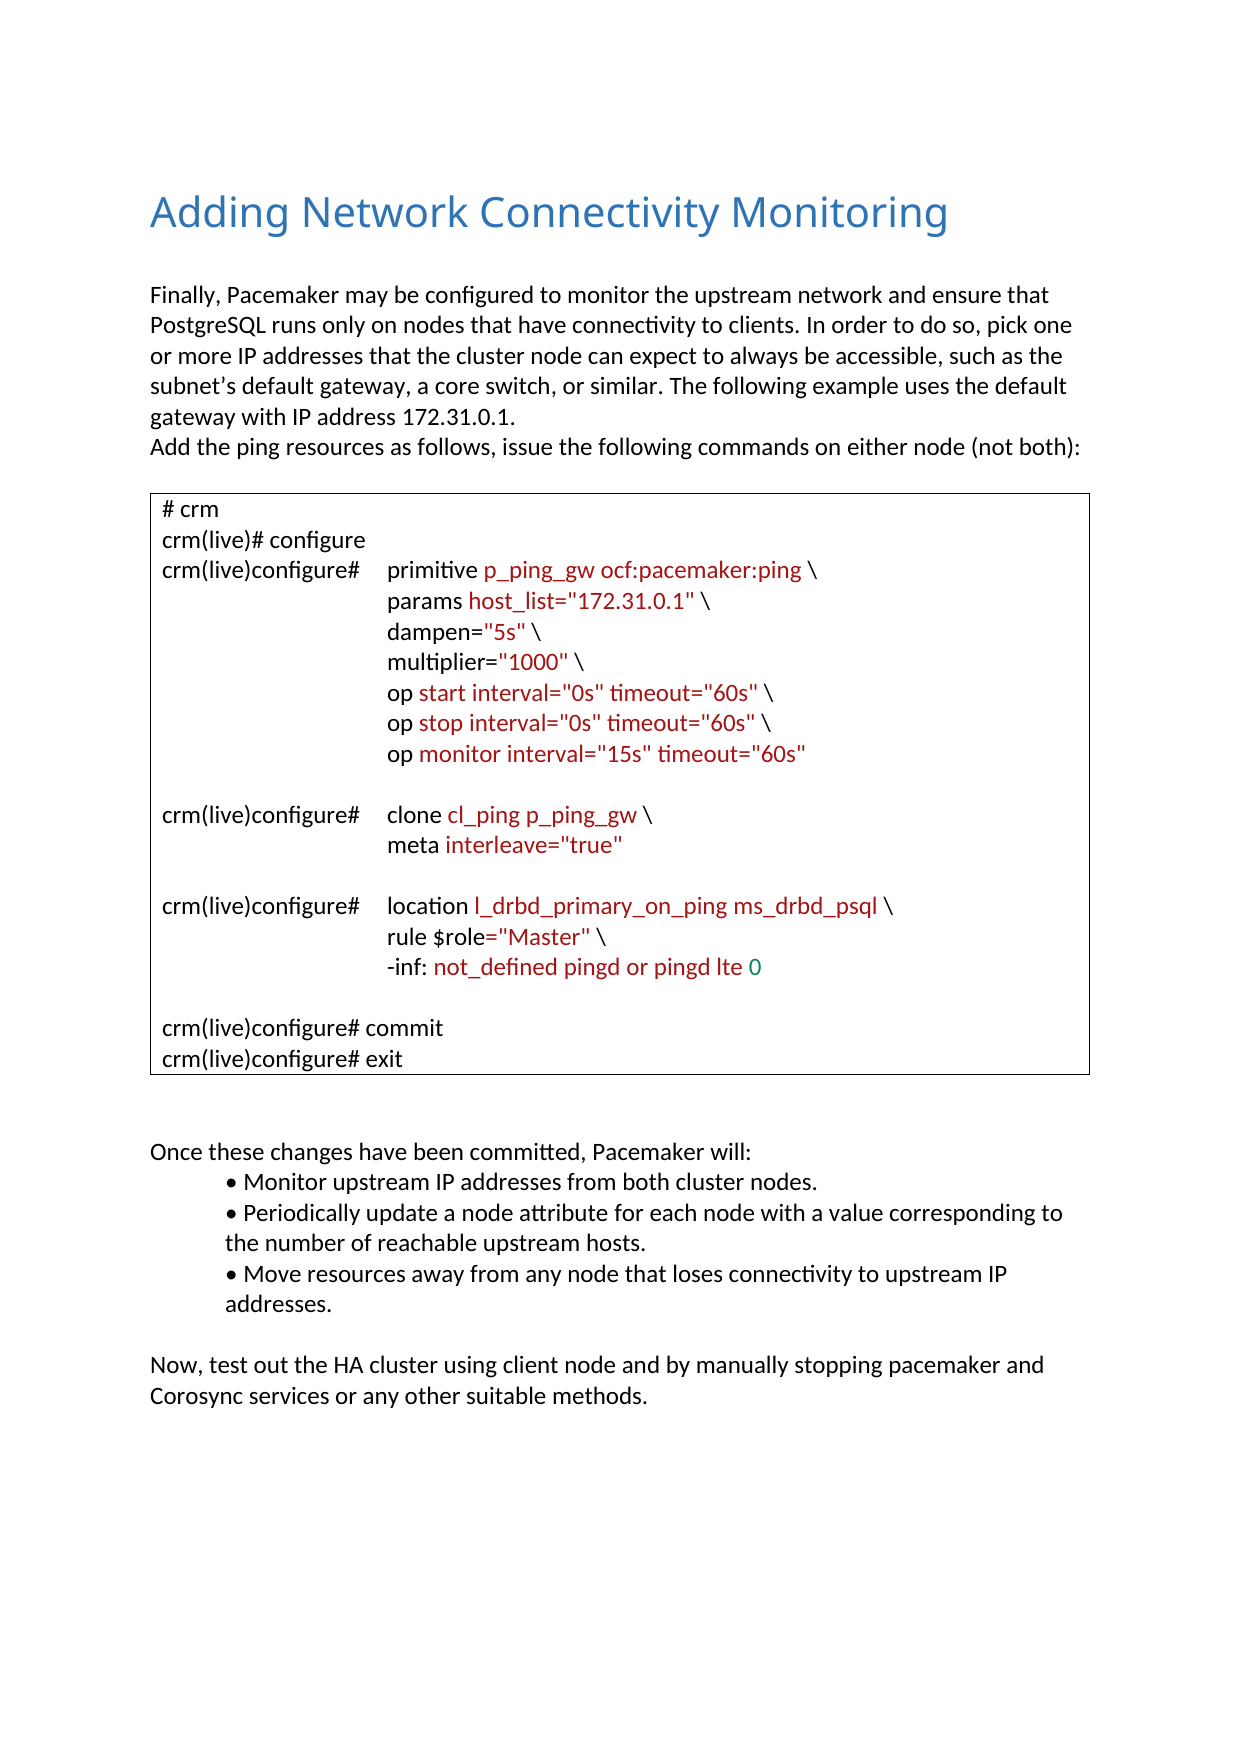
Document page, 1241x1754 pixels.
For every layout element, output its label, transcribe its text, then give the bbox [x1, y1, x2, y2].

text • Periodically update a node attribute for each node with a value corresponding to the number of reachable upstream hosts. [225, 1197, 1090, 1258]
table_header # crm crm(live)# configure crm(live)configure# primitive p_ping_gw ocf:pacemaker:ping \ params host_list="172.31.0.1" \ dampen="5s" \ multiplier="1000" \ op start interval="0s" timeout="60s" \ op stop interval="0s" timeout="60s" \ op monitor interval="15s" timeout="60s" crm(live)configure# clone cl_ping p_ping_gw \ meta interleave="true" crm(live)configure# location l_drbd_primary_on_ping ms_drbd_psql \ rule $role="Master" \ -inf: not_defined pingd or pingd lte 0 crm(live)configure# commit crm(live)configure# exit [151, 494, 1089, 1073]
text Add the ping resources as follows, issue the following commands on either node (not both): [150, 432, 1090, 462]
text Now, test out the HA cluster using client node and by manually stopping pacemaker and Corosync services or any other suitable methods. [150, 1349, 1090, 1410]
text • Move resources away from any node that loses connectivity to upstream IP addresses. [225, 1258, 1090, 1319]
subtitle Adding Network Connectivity Monitoring [150, 183, 1090, 240]
text Finally, Pacemaker may be configured to monitor the upstream network and ensure that PostgreSQL runs only on nodes that have connectivity to clients. In order to do so, pick one or more IP addresses that the cluster node can expect to always be accessible, such as the subnet’s default gateway, a core switch, or similar. The following example uses the default gateway with IP address 172.31.0.1. [150, 248, 1090, 432]
text • Monitor upstream IP addresses from both cluster nodes. [225, 1166, 1090, 1197]
text Once these changes have been committed, Pacemaker will: [150, 1136, 1090, 1166]
